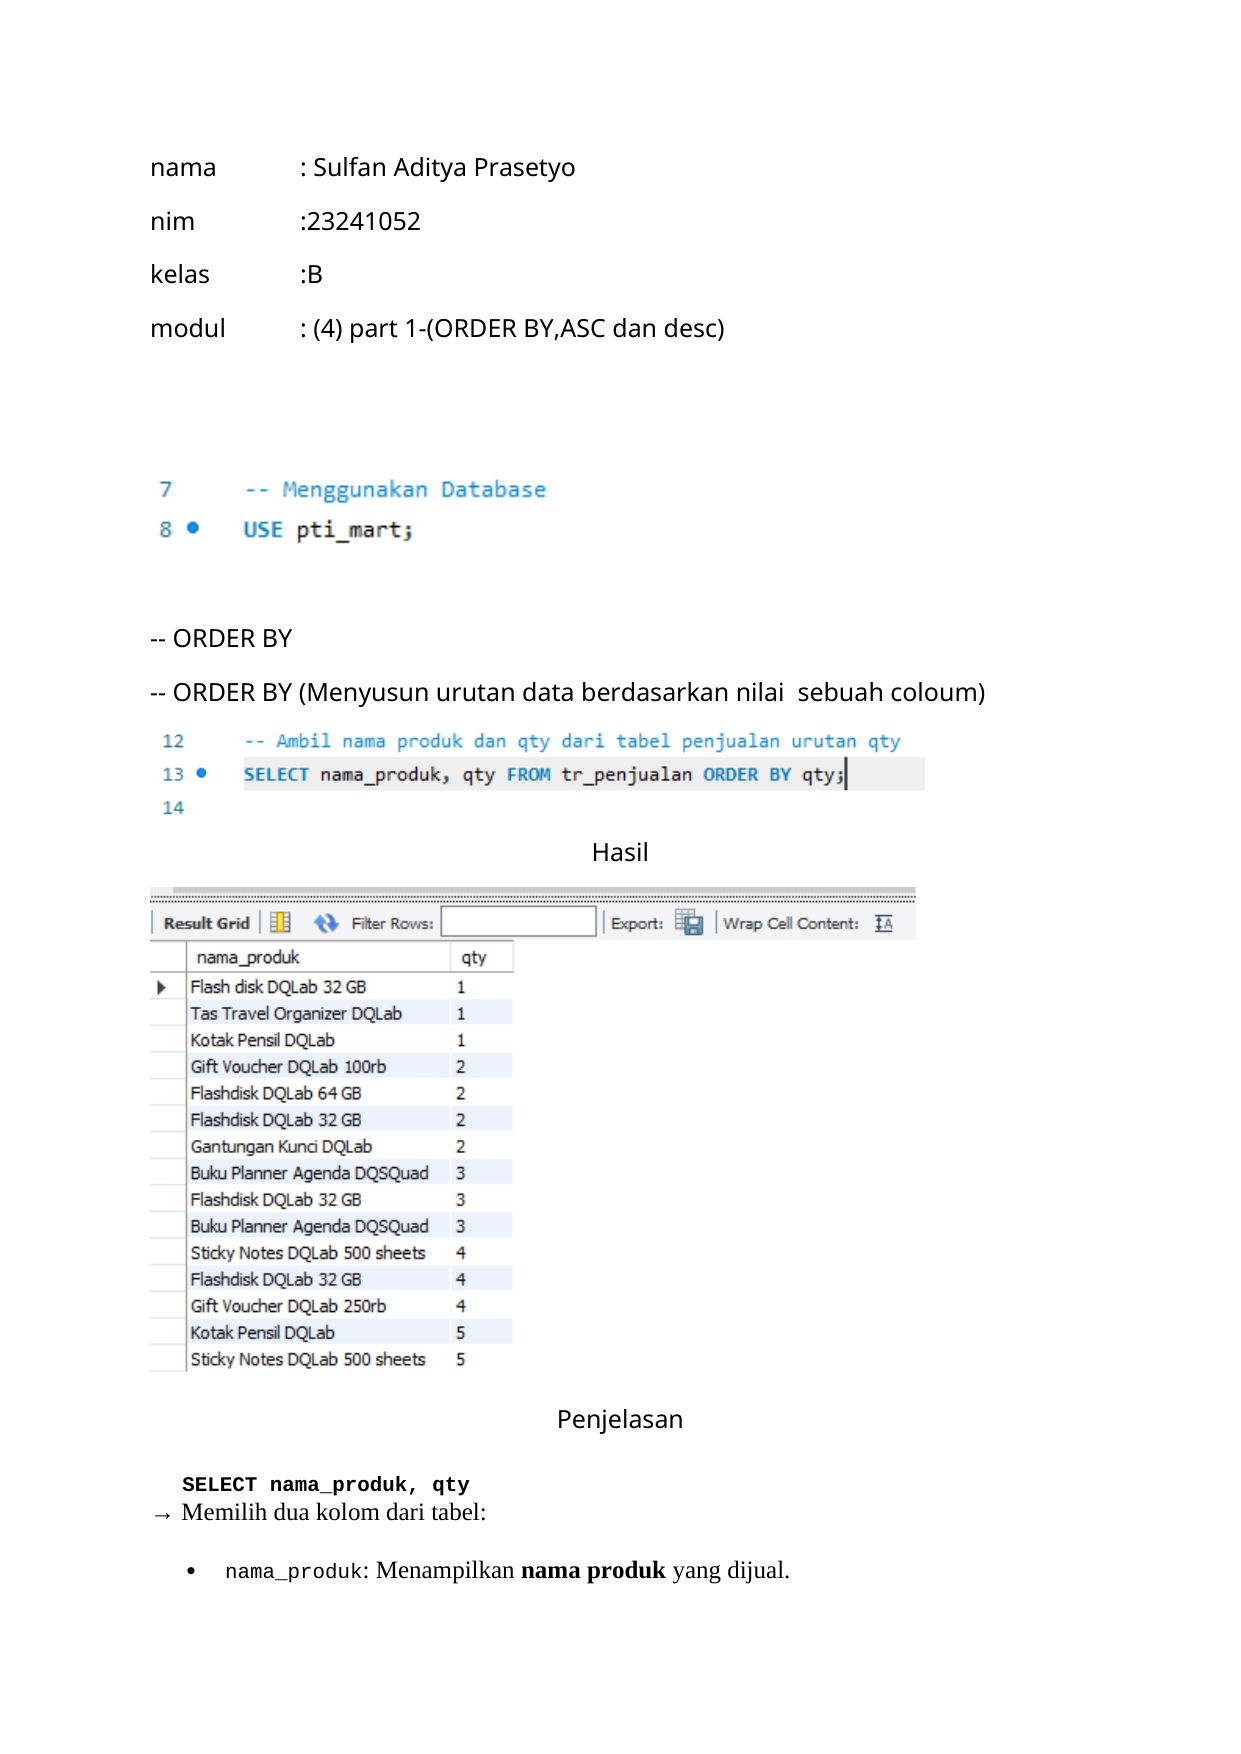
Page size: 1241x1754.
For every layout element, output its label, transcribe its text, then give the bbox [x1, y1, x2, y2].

text Hasil [150, 834, 1090, 868]
text  SELECT nama_produk, qty → Memilih dua kolom dari tabel: [150, 1468, 1090, 1526]
text nim :23241052 [150, 203, 1090, 237]
text kelas :B [150, 257, 1090, 291]
text -- ORDER BY [150, 621, 1090, 655]
text -- ORDER BY (Menyusun urutan data berdasarkan nilai sebuah coloum) [150, 674, 1090, 708]
text modul : (4) part 1-(ORDER BY,ASC dan desc) [150, 310, 1090, 344]
picture [150, 464, 739, 549]
text Penjelasan [150, 1402, 1090, 1436]
picture [150, 887, 916, 1383]
list nama_produk: Menampilkan nama produk yang dijual. [187, 1555, 1090, 1585]
picture [150, 727, 926, 816]
text nama : Sulfan Aditya Prasetyo [150, 150, 1090, 184]
